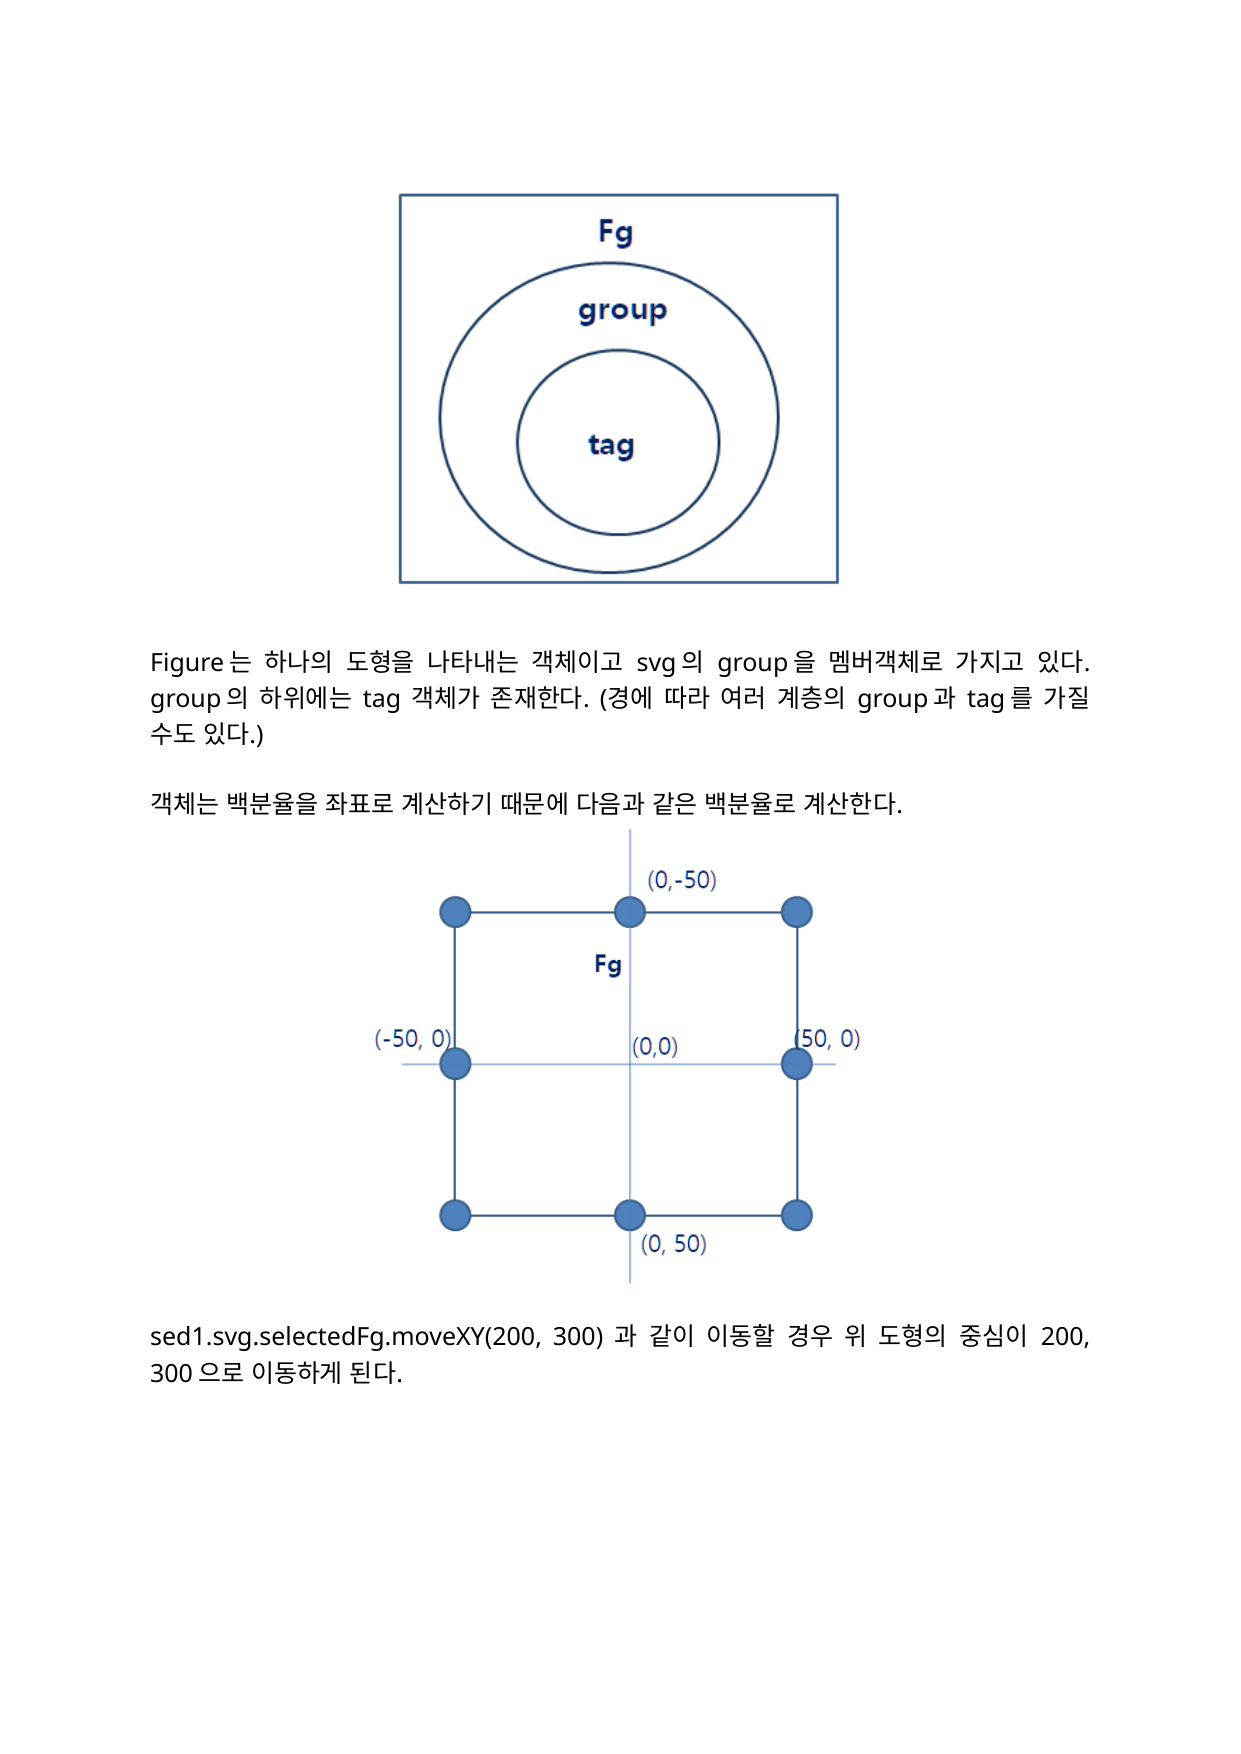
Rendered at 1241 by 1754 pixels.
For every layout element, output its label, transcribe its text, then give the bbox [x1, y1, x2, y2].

picture [352, 821, 888, 1283]
text Figure는 하나의 도형을 나타내는 객체이고 svg의 group을 멤버객체로 가지고 있다. group의 하위에는 tag 객체가 존재한다. (경에 따라 여러 계층의 group과 tag를 가질 수도 있다.) [150, 642, 1090, 751]
picture [385, 177, 856, 608]
text 객체는 백분율을 좌표로 계산하기 때문에 다음과 같은 백분율로 계산한다. [150, 785, 1090, 821]
text sed1.svg.selectedFg.moveXY(200, 300) 과 같이 이동할 경우 위 도형의 중심이 200, 300으로 이동하게 된다. [150, 1317, 1090, 1389]
